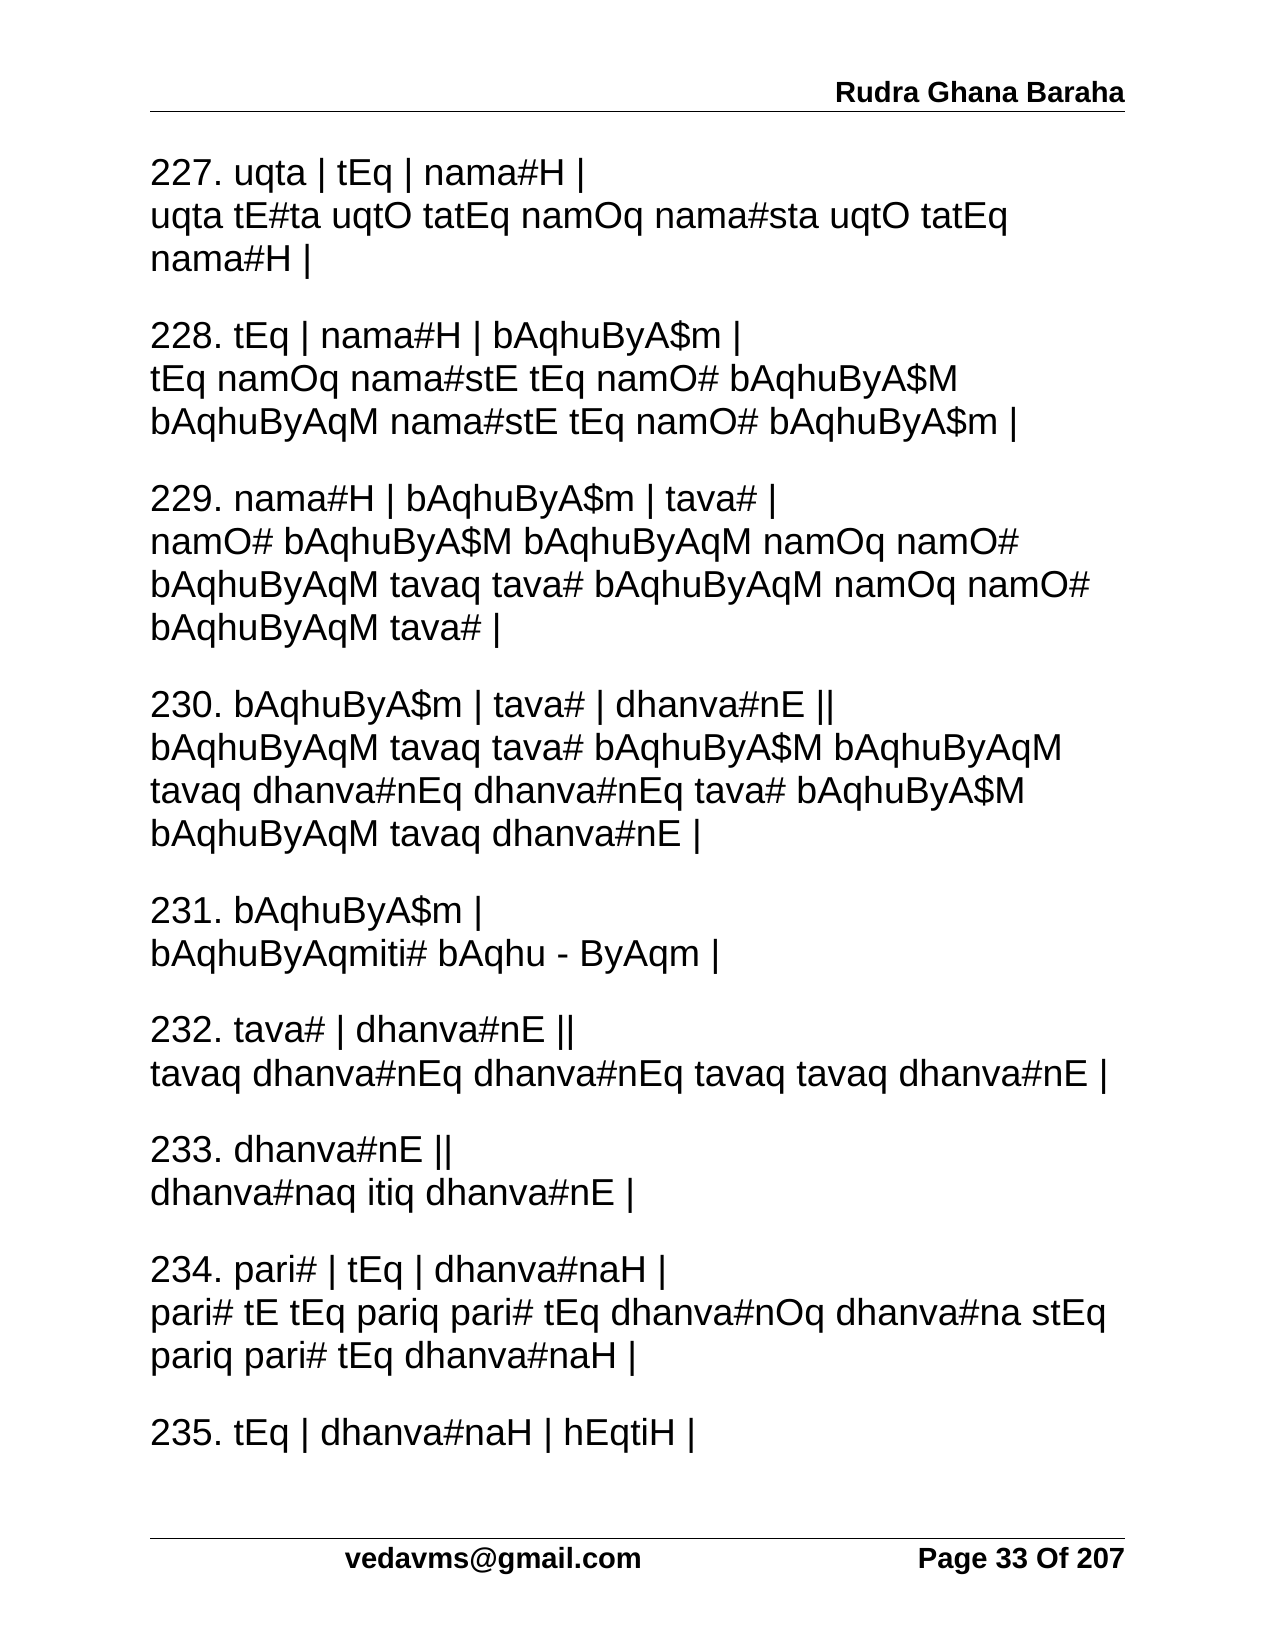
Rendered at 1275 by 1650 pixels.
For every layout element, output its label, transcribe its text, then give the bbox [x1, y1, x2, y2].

text bAqhuByAqM tava# | [150, 605, 1125, 648]
text 232. tava# | dhanva#nE || [150, 1008, 1125, 1051]
text bAqhuByAqmiti# bAqhu - ByAqm | [150, 931, 1125, 974]
text 230. bAqhuByA$m | tava# | dhanva#nE || [150, 682, 1125, 725]
text uqta tE#ta uqtO tatEq namOq nama#sta uqtO tatEq nama#H | [150, 193, 1125, 279]
text 229. nama#H | bAqhuByA$m | tava# | [150, 476, 1125, 519]
text 227. uqta | tEq | nama#H | [150, 150, 1125, 193]
text pari# tE tEq pariq pari# tEq dhanva#nOq dhanva#na stEq pariq pari# tEq dhanva#naH | [150, 1290, 1125, 1377]
text 234. pari# | tEq | dhanva#naH | [150, 1247, 1125, 1290]
text namO# bAqhuByA$M bAqhuByAqM namOq namO# bAqhuByAqM tavaq tava# bAqhuByAqM namOq namO# [150, 519, 1125, 605]
text tEq namOq nama#stE tEq namO# bAqhuByA$M bAqhuByAqM nama#stE tEq namO# bAqhuByA$m | [150, 356, 1125, 442]
text dhanva#naq itiq dhanva#nE | [150, 1171, 1125, 1214]
text 231. bAqhuByA$m | [150, 888, 1125, 931]
text tavaq dhanva#nEq dhanva#nEq tavaq tavaq dhanva#nE | [150, 1051, 1125, 1094]
text 235. tEq | dhanva#naH | hEqtiH | [150, 1410, 1125, 1453]
text bAqhuByAqM tavaq tava# bAqhuByA$M bAqhuByAqM tavaq dhanva#nEq dhanva#nEq tava# bAqhuByA$M [150, 725, 1125, 811]
text 233. dhanva#nE || [150, 1127, 1125, 1171]
text 228. tEq | nama#H | bAqhuByA$m | [150, 313, 1125, 356]
text bAqhuByAqM tavaq dhanva#nE | [150, 811, 1125, 854]
